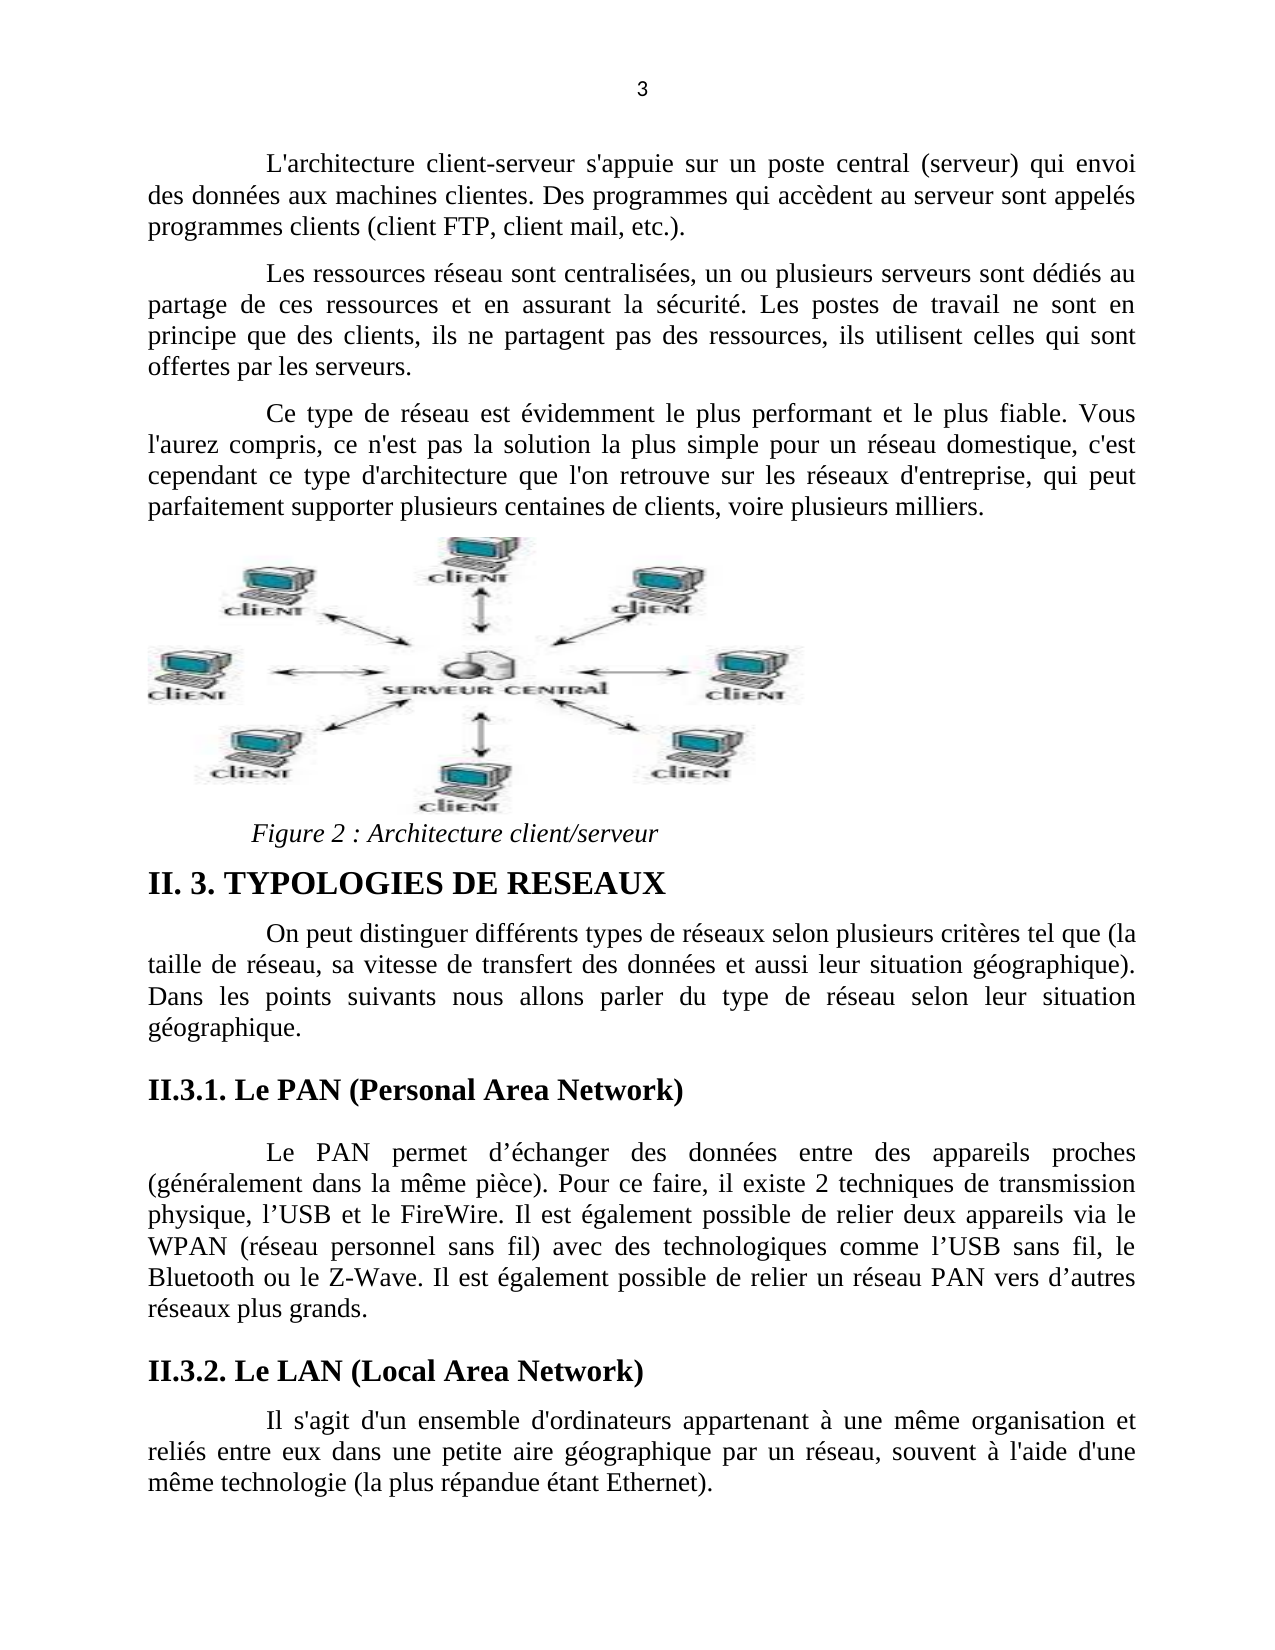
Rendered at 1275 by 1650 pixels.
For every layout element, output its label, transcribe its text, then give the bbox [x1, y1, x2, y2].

text II. 3. TYPOLOGIES DE RESEAUX [148, 863, 1137, 902]
text Il s'agit d'un ensemble d'ordinateurs appartenant à une même organisation et reliés entre eux dans une petite aire géographique par un réseau, souvent à l'aide d'une même technologie (la plus répandue étant Ethernet). [148, 1404, 1137, 1497]
picture [147, 537, 826, 817]
text L'architecture client-serveur s'appuie sur un poste central (serveur) qui envoi des données aux machines clientes. Des programmes qui accèdent au serveur sont appelés programmes clients (client FTP, client mail, etc.). [148, 148, 1137, 241]
text On peut distinguer différents types de réseaux selon plusieurs critères tel que (la taille de réseau, sa vitesse de transfert des données et aussi leur situation géographique). Dans les points suivants nous allons parler du type de réseau selon leur situation géographique. [148, 917, 1137, 1042]
subtitle II.3.1. Le PAN (Personal Area Network) [148, 1071, 1137, 1107]
text Le PAN permet d’échanger des données entre des appareils proches (généralement dans la même pièce). Pour ce faire, il existe 2 techniques de transmission physique, l’USB et le FireWire. Il est également possible de relier deux appareils via le WPAN (réseau personnel sans fil) avec des technologiques comme l’USB sans fil, le Bluetooth ou le Z-Wave. Il est également possible de relier un réseau PAN vers d’autres réseaux plus grands. [148, 1136, 1137, 1323]
text II.3.2. Le LAN (Local Area Network) [148, 1352, 1137, 1388]
text Figure 2 : Architecture client/serveur [148, 817, 1137, 848]
text Les ressources réseau sont centralisées, un ou plusieurs serveurs sont dédiés au partage de ces ressources et en assurant la sécurité. Les postes de travail ne sont en principe que des clients, ils ne partagent pas des ressources, ils utilisent celles qui sont offertes par les serveurs. [148, 257, 1137, 381]
text Ce type de réseau est évidemment le plus performant et le plus fiable. Vous l'aurez compris, ce n'est pas la solution la plus simple pour un réseau domestique, c'est cependant ce type d'architecture que l'on retrouve sur les réseaux d'entreprise, qui peut parfaitement supporter plusieurs centaines de clients, voire plusieurs milliers. [148, 397, 1137, 521]
